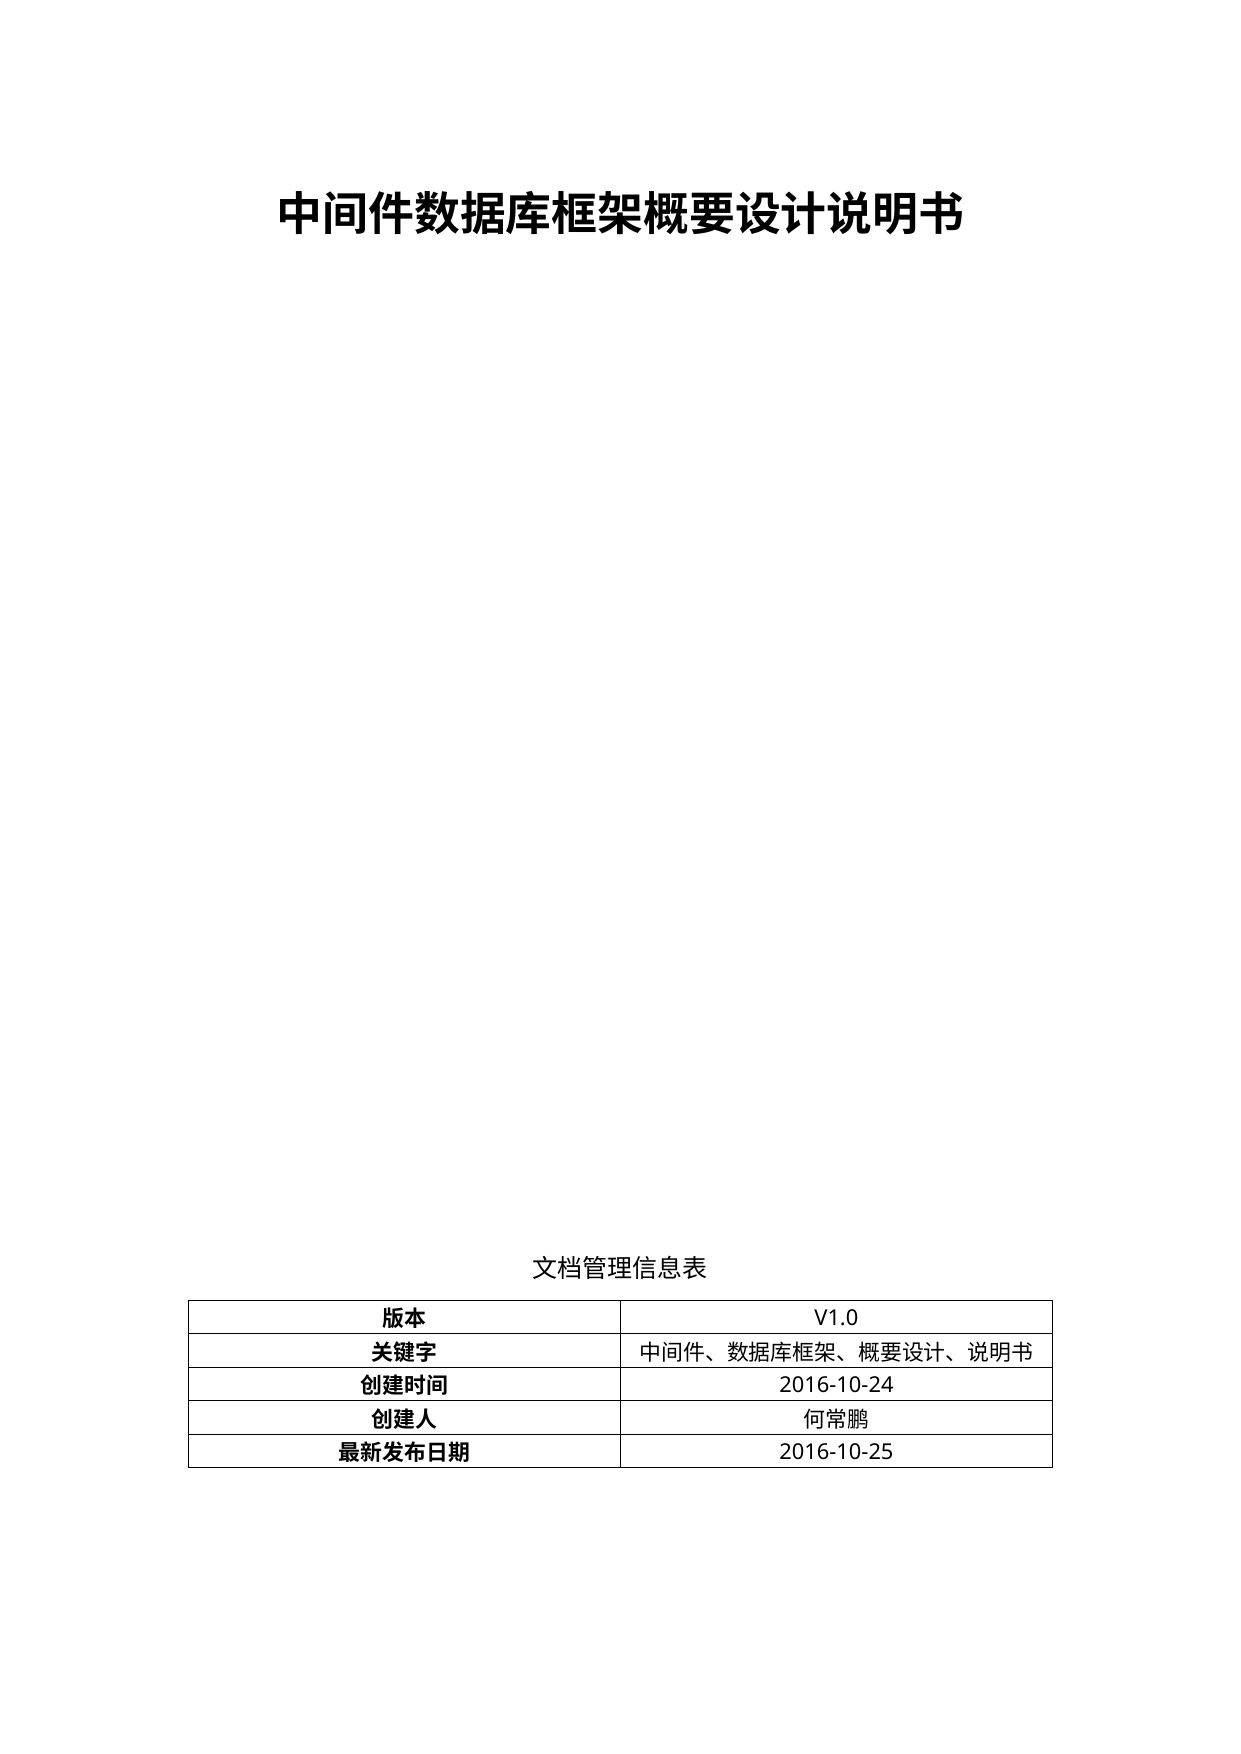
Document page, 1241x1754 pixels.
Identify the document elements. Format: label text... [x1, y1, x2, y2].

table_cell 创建时间 [189, 1368, 620, 1400]
table_header 版本 [189, 1301, 620, 1333]
table_cell 关键字 [189, 1334, 620, 1367]
table_cell 创建人 [189, 1401, 620, 1434]
table_cell 2016-10-25 [621, 1435, 1052, 1467]
table_cell 2016-10-24 [621, 1368, 1052, 1400]
text 文档管理信息表 [187, 1234, 1053, 1299]
table_cell 中间件、数据库框架、概要设计、说明书 [621, 1334, 1052, 1367]
table_cell 最新发布日期 [189, 1435, 620, 1467]
table_cell 何常鹏 [621, 1401, 1052, 1434]
text 中间件数据库框架概要设计说明书 [187, 162, 1053, 259]
table_header V1.0 [621, 1301, 1052, 1333]
